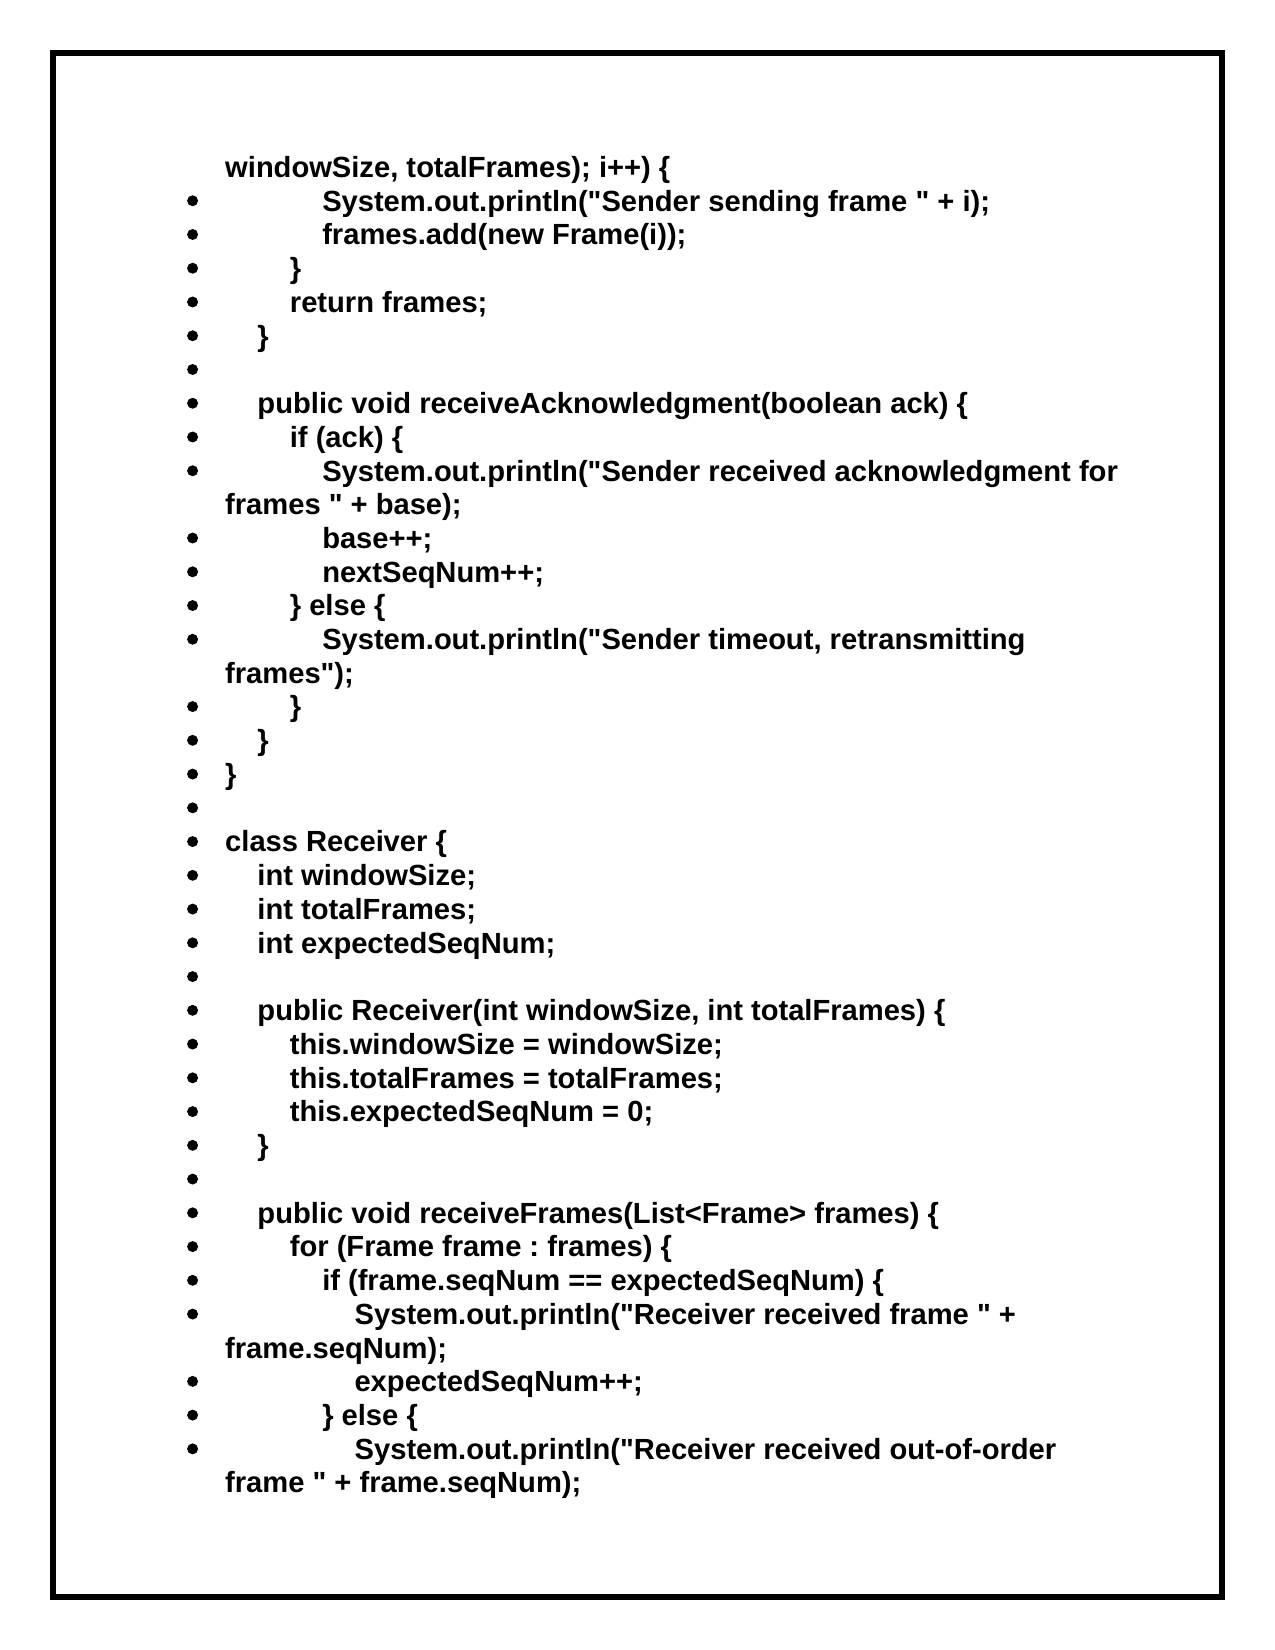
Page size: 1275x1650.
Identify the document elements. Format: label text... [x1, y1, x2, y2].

list class Receiver { [187, 824, 1125, 858]
list System.out.println("Receiver received out-of-order frame " + frame.seqNum); [187, 1432, 1125, 1499]
list System.out.println("Receiver received frame " + frame.seqNum); [187, 1297, 1125, 1364]
list int totalFrames; [187, 892, 1125, 926]
list System.out.println("Sender timeout, retransmitting frames"); [187, 622, 1125, 689]
list base++; [187, 521, 1125, 554]
list return frames; [187, 285, 1125, 318]
list } [187, 1128, 1125, 1162]
list } [187, 689, 1125, 723]
list frames.add(new Frame(i)); [187, 217, 1125, 251]
list if (frame.seqNum == expectedSeqNum) { [187, 1263, 1125, 1297]
list int expectedSeqNum; [187, 926, 1125, 959]
list if (ack) { [187, 420, 1125, 453]
list } else { [187, 1398, 1125, 1432]
list } else { [187, 588, 1125, 622]
list } [187, 757, 1125, 791]
list } [187, 318, 1125, 352]
list public void receiveAcknowledgment(boolean ack) { [187, 386, 1125, 420]
list } [187, 723, 1125, 757]
list System.out.println("Sender received acknowledgment for frames " + base); [187, 453, 1125, 521]
list public Receiver(int windowSize, int totalFrames) { [187, 993, 1125, 1027]
list this.windowSize = windowSize; [187, 1027, 1125, 1061]
list } [187, 251, 1125, 285]
list int windowSize; [187, 858, 1125, 892]
list public void receiveFrames(List<Frame> frames) { [187, 1196, 1125, 1229]
list expectedSeqNum++; [187, 1364, 1125, 1398]
list nextSeqNum++; [187, 554, 1125, 588]
list System.out.println("Sender sending frame " + i); [187, 183, 1125, 217]
list for (Frame frame : frames) { [187, 1229, 1125, 1263]
list this.expectedSeqNum = 0; [187, 1094, 1125, 1128]
list this.totalFrames = totalFrames; [187, 1061, 1125, 1094]
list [187, 150, 1125, 183]
